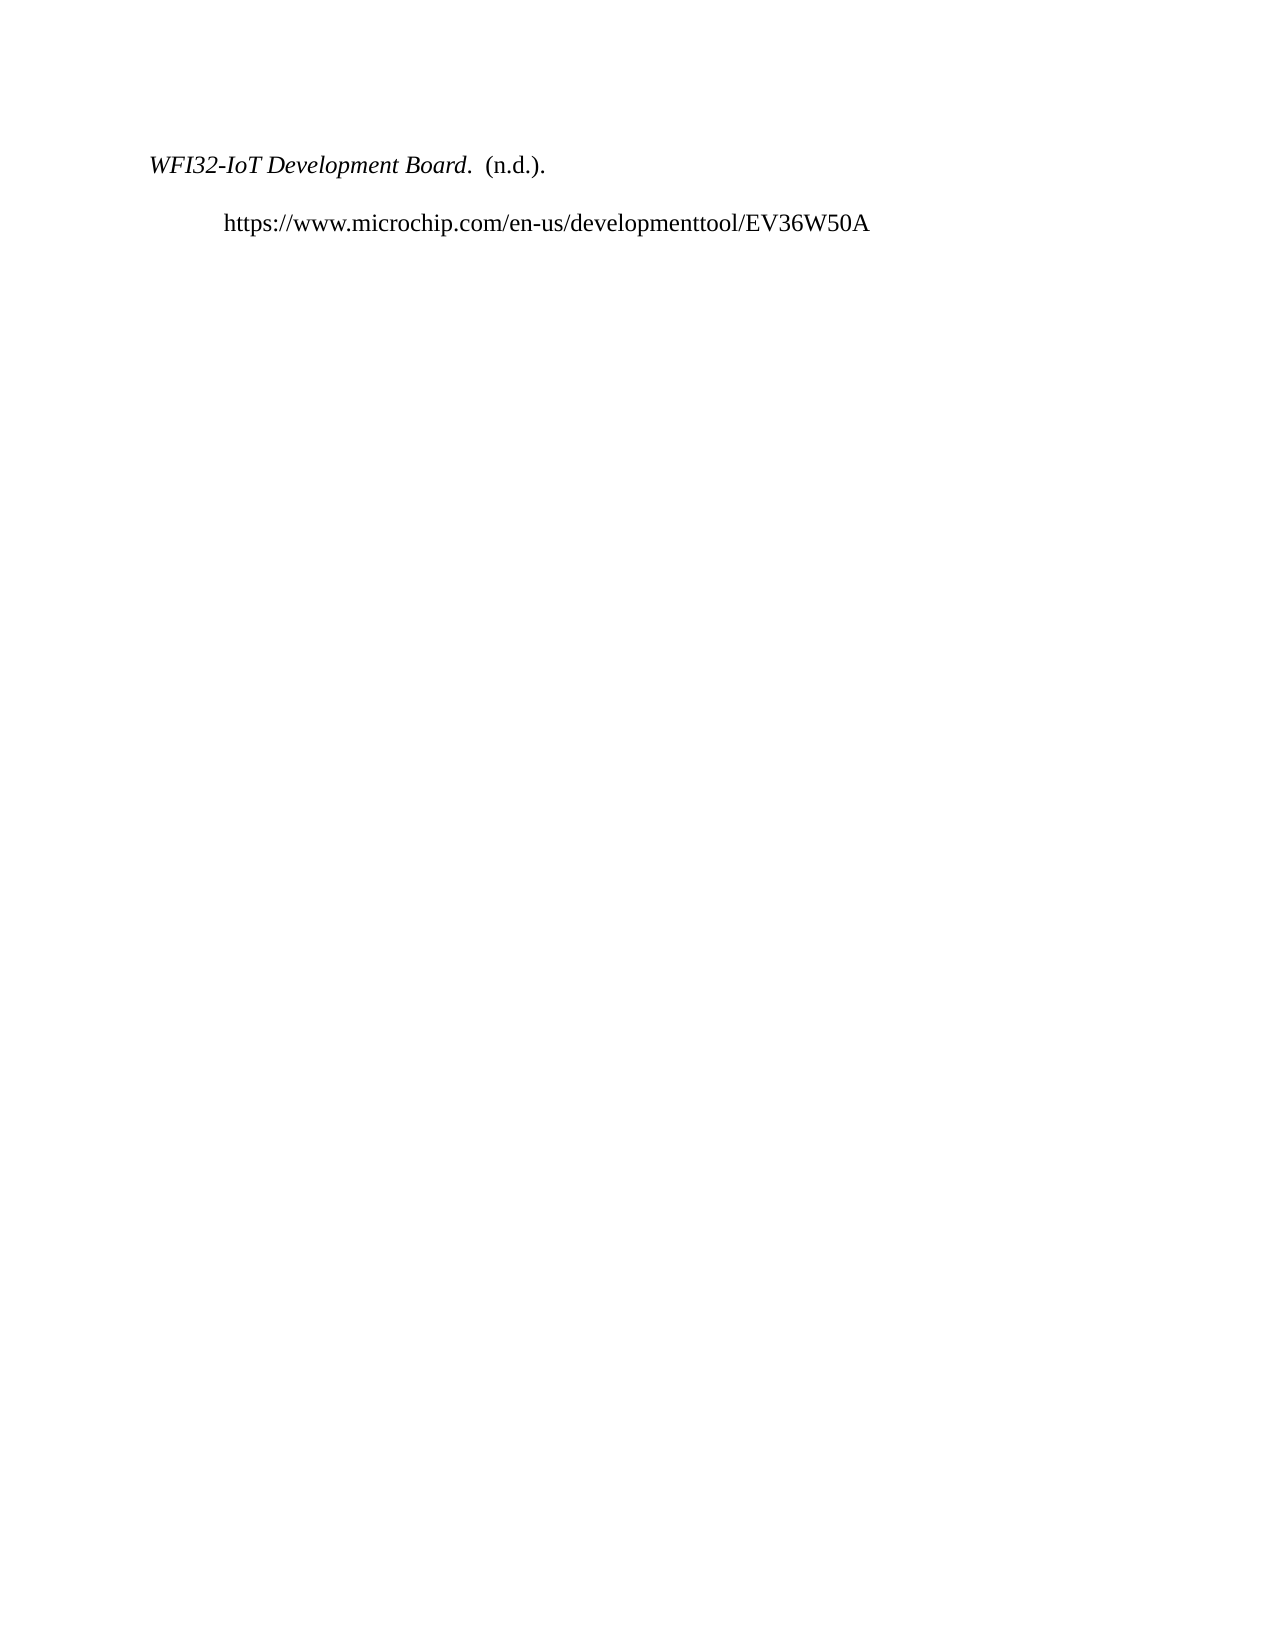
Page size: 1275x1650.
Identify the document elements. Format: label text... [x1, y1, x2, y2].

text WFI32-IoT Development Board. (n.d.). https://www.microchip.com/en-us/developmenttool/EV36W50A [148, 150, 1125, 236]
